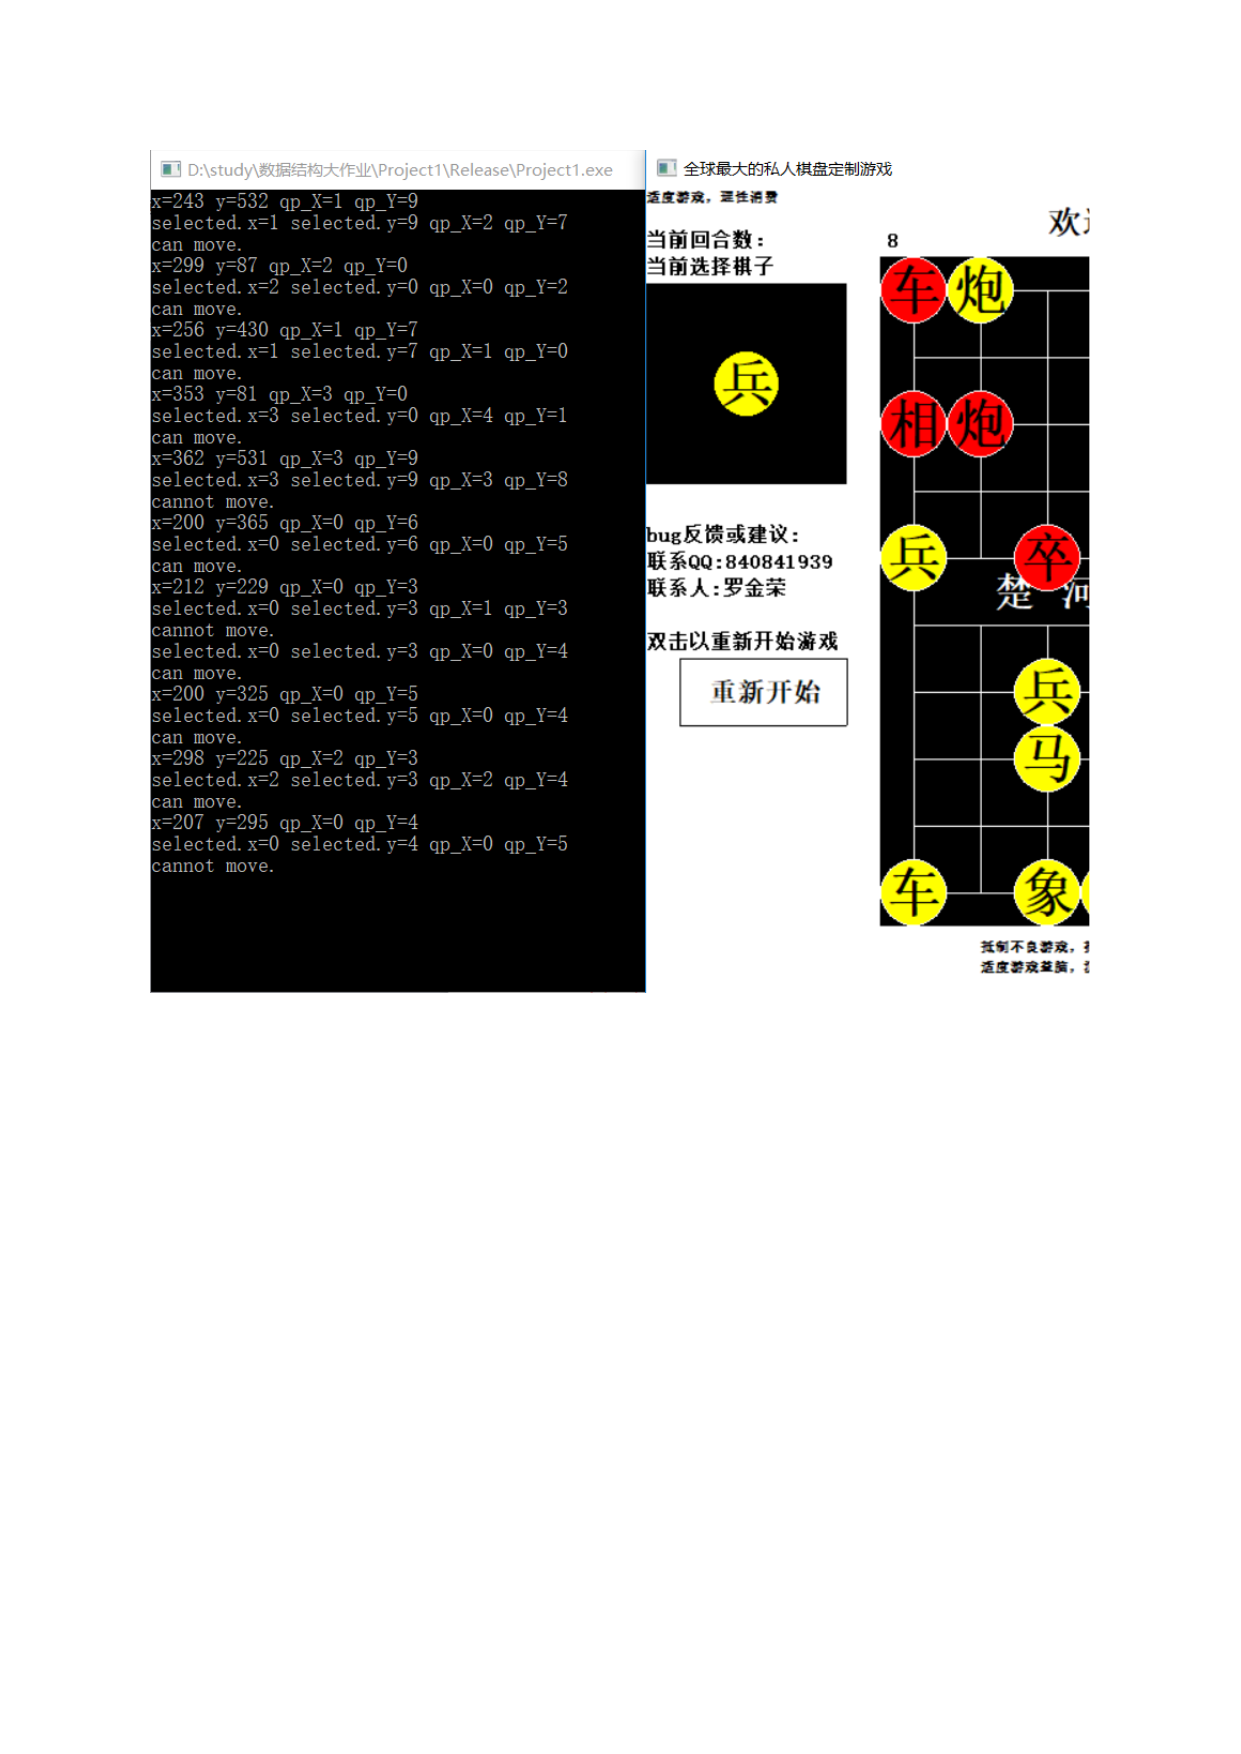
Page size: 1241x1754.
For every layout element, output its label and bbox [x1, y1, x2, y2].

picture [150, 150, 1090, 993]
